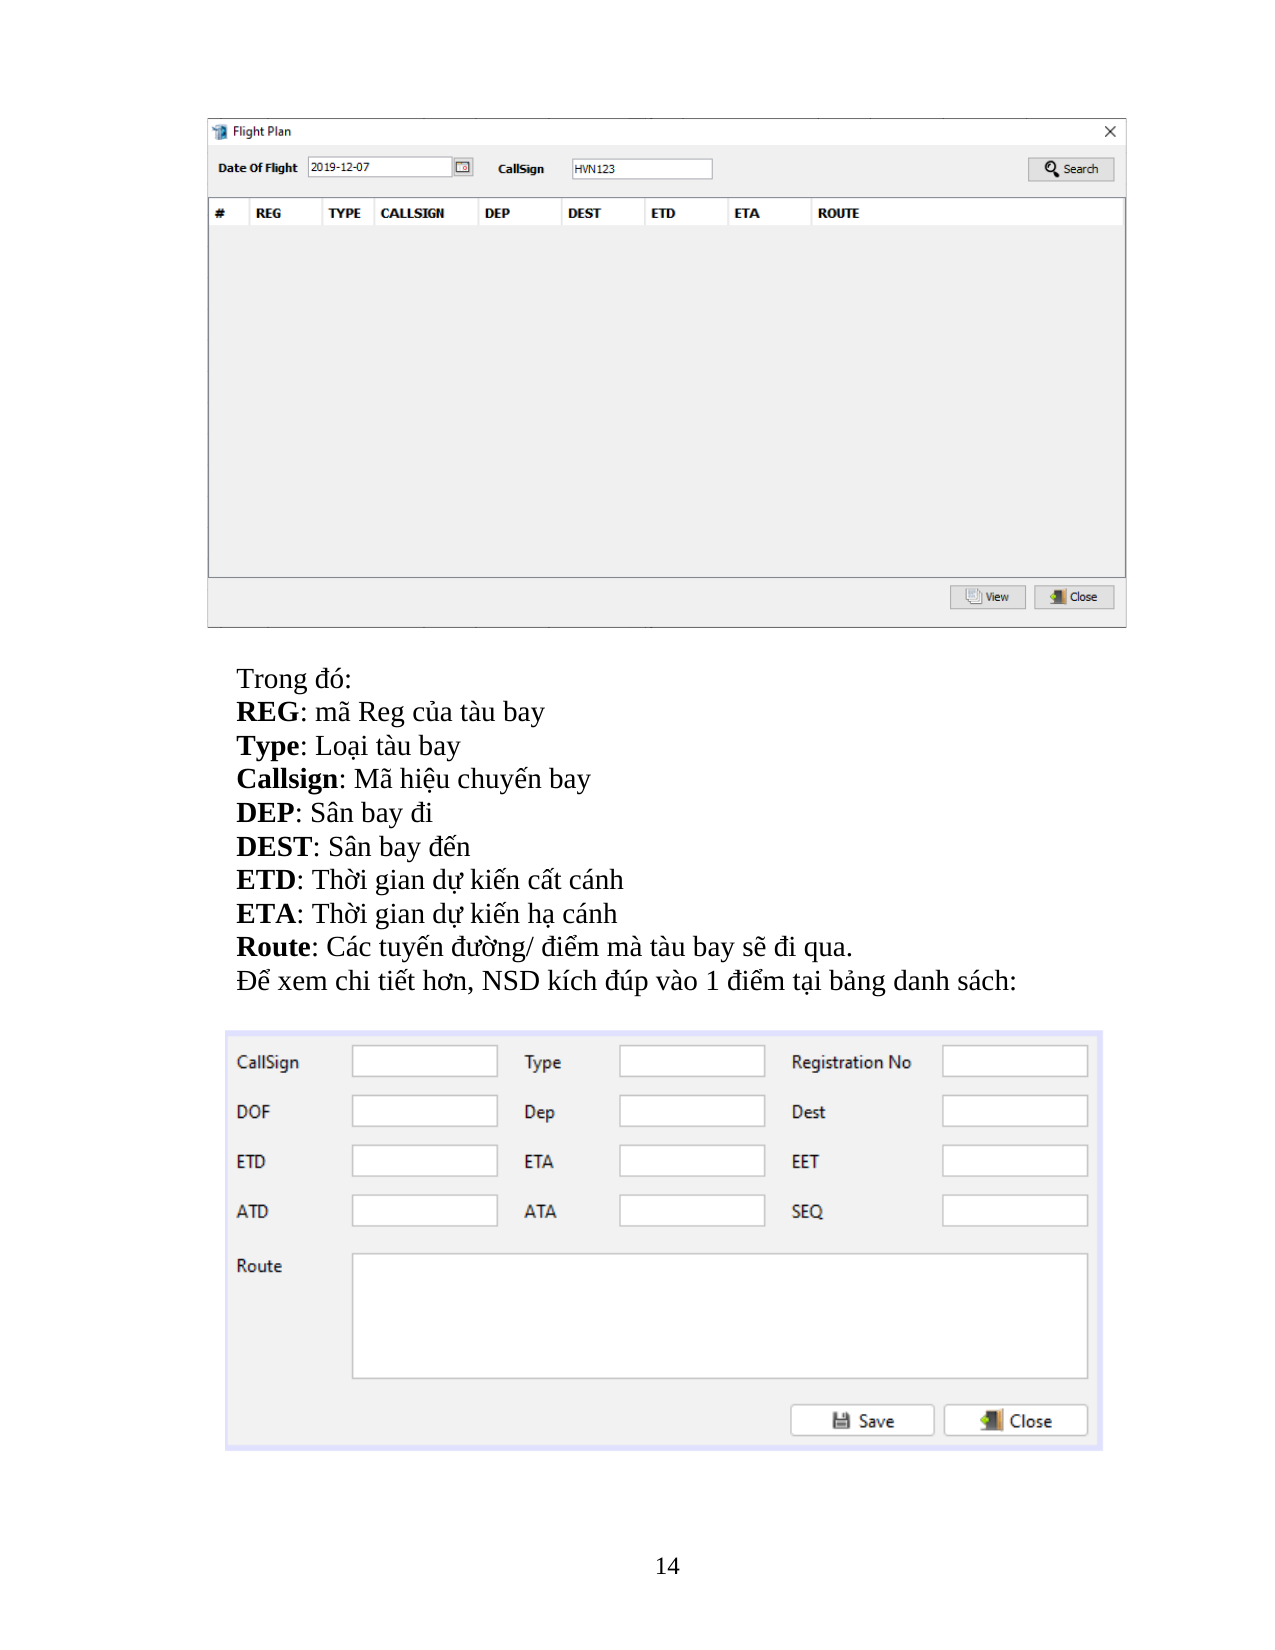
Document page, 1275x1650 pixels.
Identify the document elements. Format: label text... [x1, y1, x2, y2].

picture [225, 1030, 1109, 1457]
list Route: Các tuyến đường/ điểm mà tàu bay sẽ đi qua. [236, 929, 1157, 963]
list Callsign: Mã hiệu chuyến bay [236, 762, 1157, 795]
list Type: Loại tàu bay [236, 728, 1157, 762]
list DEST: Sân bay đến [236, 829, 1157, 862]
list REG: mã Reg của tàu bay [236, 694, 1157, 728]
list ETD: Thời gian dự kiến cất cánh [236, 862, 1157, 896]
picture [207, 118, 1127, 628]
list Để xem chi tiết hơn, NSD kích đúp vào 1 điểm tại bảng danh sách: [177, 963, 1157, 996]
list Trong đó: [236, 661, 1157, 694]
list ETA: Thời gian dự kiến hạ cánh [236, 896, 1157, 929]
list DEP: Sân bay đi [236, 795, 1157, 829]
